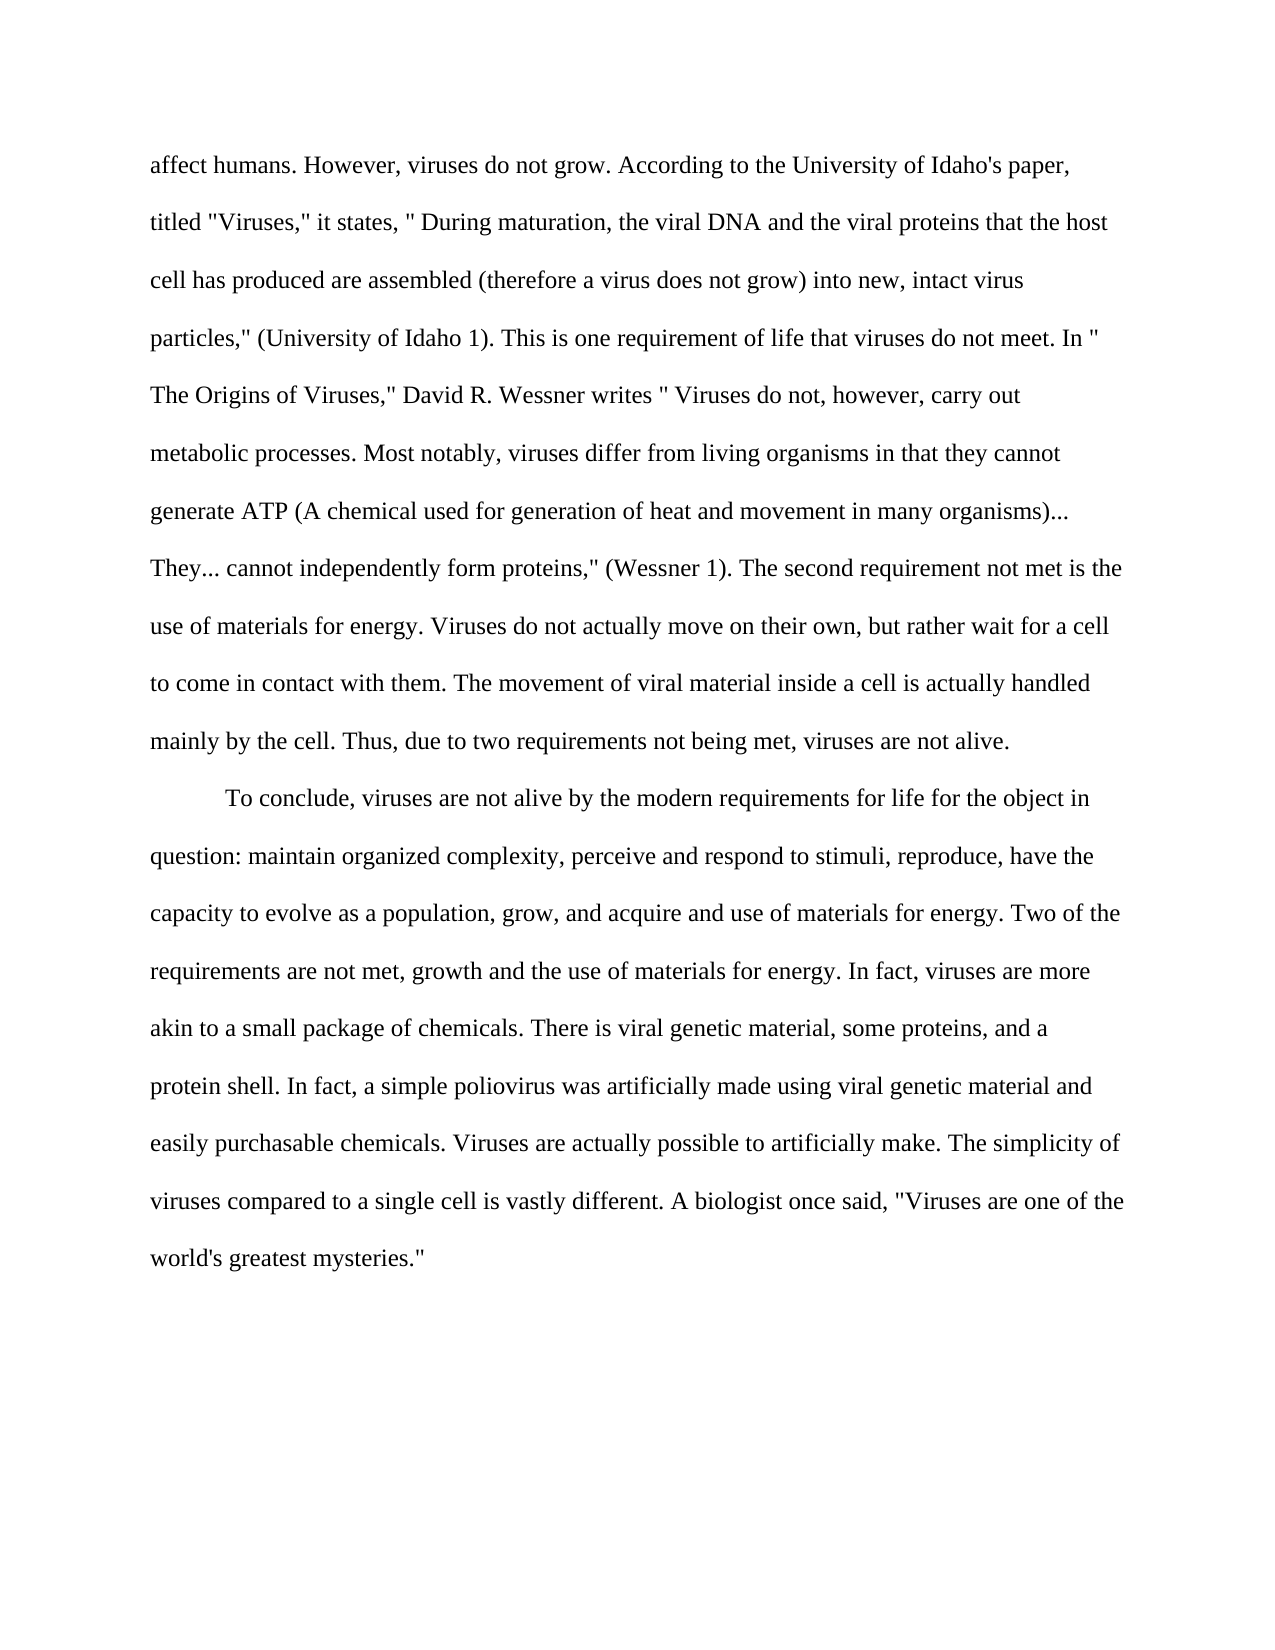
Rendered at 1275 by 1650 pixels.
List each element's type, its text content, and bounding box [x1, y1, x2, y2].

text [150, 150, 1125, 755]
text To conclude, viruses are not alive by the modern requirements for life for the object in question: maintain organized complexity, perceive and respond to stimuli, reproduce, have the capacity to evolve as a population, grow, and acquire and use of materials for energy. Two of the requirements are not met, growth and the use of materials for energy. In fact, viruses are more akin to a small package of chemicals. There is viral genetic material, some proteins, and a protein shell. In fact, a simple poliovirus was artificially made using viral genetic material and easily purchasable chemicals. Viruses are actually possible to artificially make. The simplicity of viruses compared to a single cell is vastly different. A biologist once said, "Viruses are one of the world's greatest mysteries." [150, 783, 1125, 1272]
